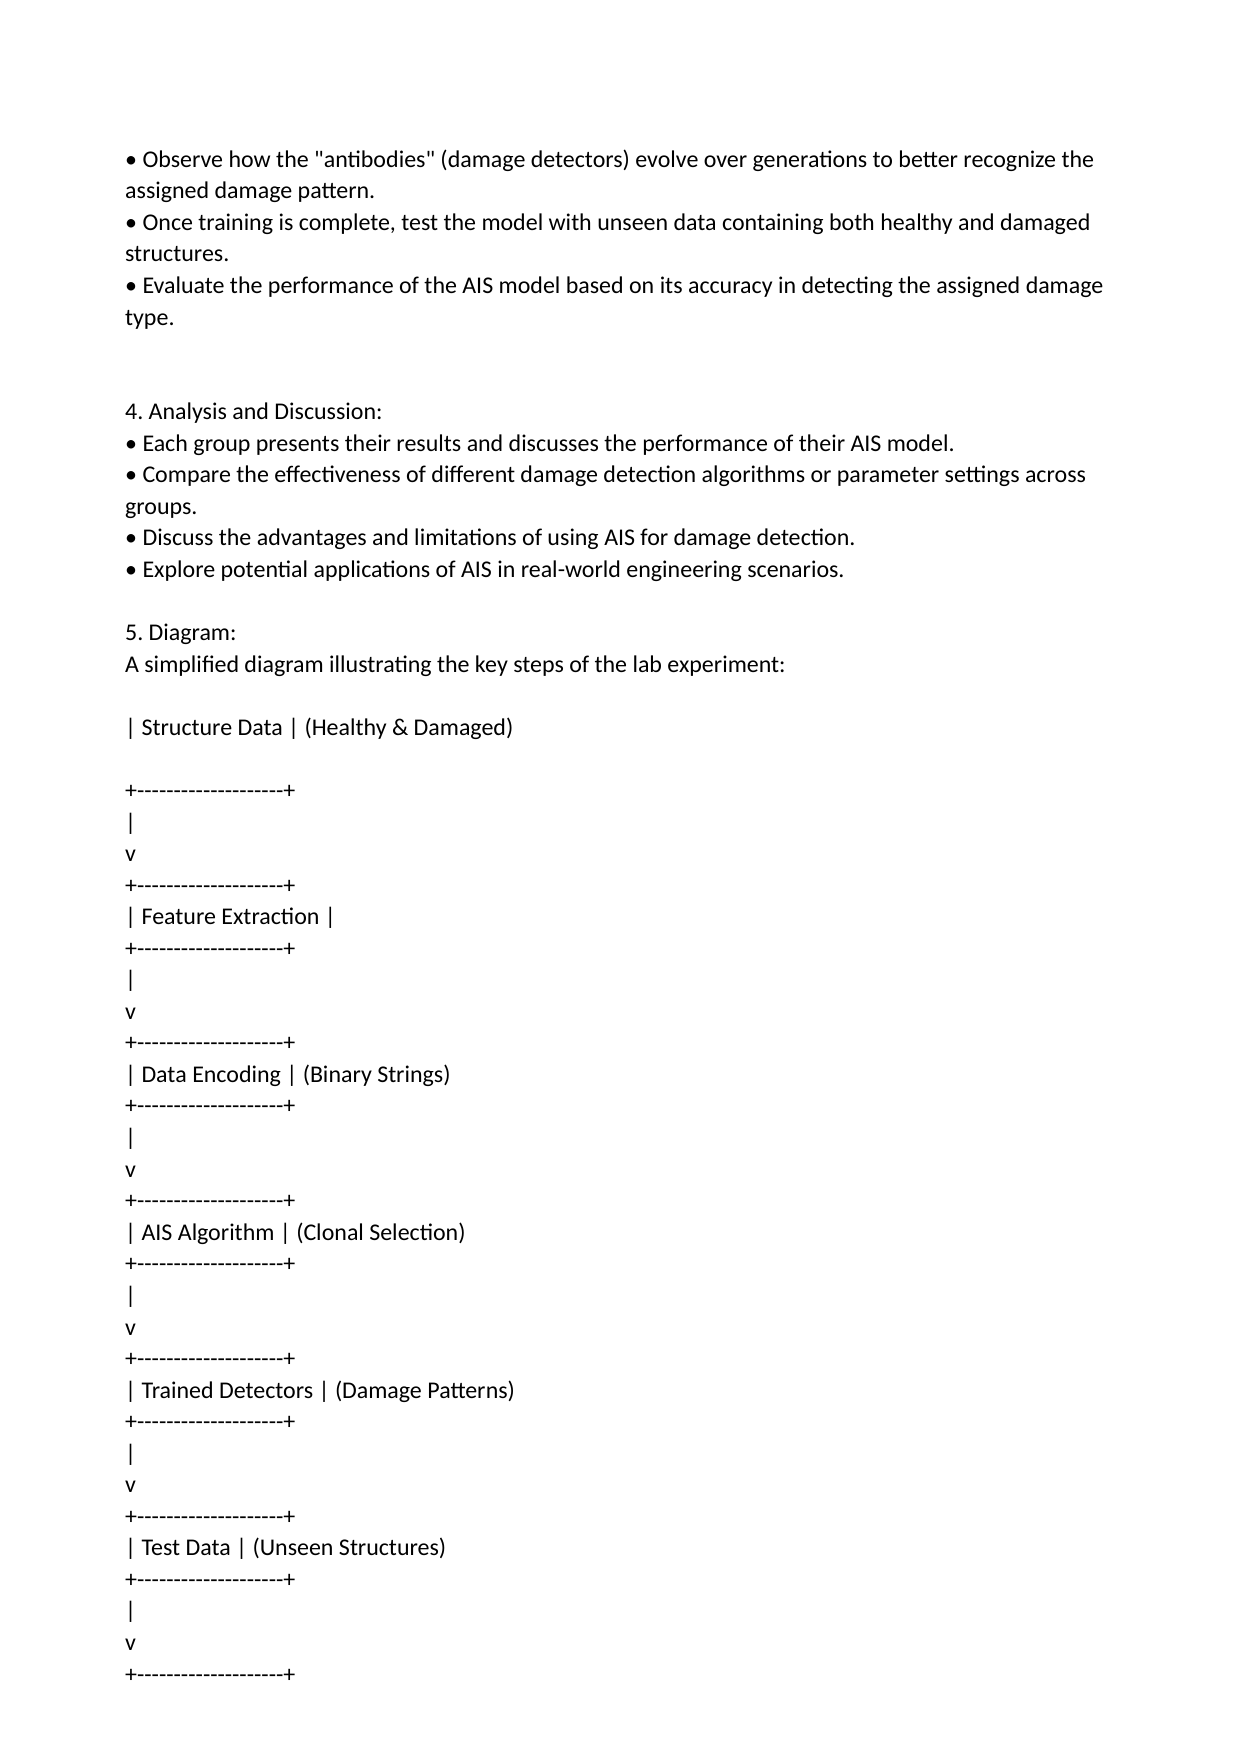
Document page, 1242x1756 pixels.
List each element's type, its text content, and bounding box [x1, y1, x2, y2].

text 5. Diagram: [125, 617, 1121, 646]
text | AIS Algorithm | (Clonal Selection) [125, 1217, 1121, 1246]
text | [125, 1280, 1121, 1309]
text • Discuss the advantages and limitations of using AIS for damage detection. [125, 522, 1121, 552]
text • Evaluate the performance of the AIS model based on its accuracy in detecting the assigned damage type. [125, 270, 1121, 331]
text | [125, 1122, 1121, 1151]
text 4. Analysis and Discussion: [125, 396, 1121, 426]
text v [125, 1312, 1121, 1341]
text | [125, 807, 1121, 836]
text • Compare the effectiveness of different damage detection algorithms or parameter settings across groups. [125, 459, 1121, 520]
text A simplified diagram illustrating the key steps of the lab experiment: [125, 649, 1121, 678]
text | Data Encoding | (Binary Strings) [125, 1059, 1121, 1088]
text | Trained Detectors | (Damage Patterns) [125, 1375, 1121, 1404]
text +--------------------+ [125, 933, 1121, 962]
text +--------------------+ [125, 1248, 1121, 1278]
text v [125, 838, 1121, 867]
text | [125, 1596, 1121, 1625]
text | [125, 1438, 1121, 1467]
text +--------------------+ [125, 1564, 1121, 1593]
text v [125, 1154, 1121, 1183]
text | Structure Data | (Healthy & Damaged) [125, 712, 1121, 741]
text +--------------------+ [125, 1659, 1121, 1688]
text +--------------------+ [125, 1406, 1121, 1436]
text +--------------------+ [125, 1185, 1121, 1214]
text v [125, 996, 1121, 1025]
text • Each group presents their results and discusses the performance of their AIS model. [125, 428, 1121, 457]
text +--------------------+ [125, 870, 1121, 899]
text v [125, 1469, 1121, 1499]
text | Test Data | (Unseen Structures) [125, 1532, 1121, 1562]
text +--------------------+ [125, 1027, 1121, 1057]
text | [125, 964, 1121, 994]
text +--------------------+ [125, 1091, 1121, 1120]
text • Observe how the "antibodies" (damage detectors) evolve over generations to better recognize the assigned damage pattern. [125, 144, 1121, 204]
text • Once training is complete, test the model with unseen data containing both healthy and damaged structures. [125, 207, 1121, 268]
text +--------------------+ [125, 775, 1121, 804]
text +--------------------+ [125, 1501, 1121, 1530]
text • Explore potential applications of AIS in real-world engineering scenarios. [125, 554, 1121, 583]
text | Feature Extraction | [125, 901, 1121, 931]
text +--------------------+ [125, 1343, 1121, 1372]
text v [125, 1627, 1121, 1656]
